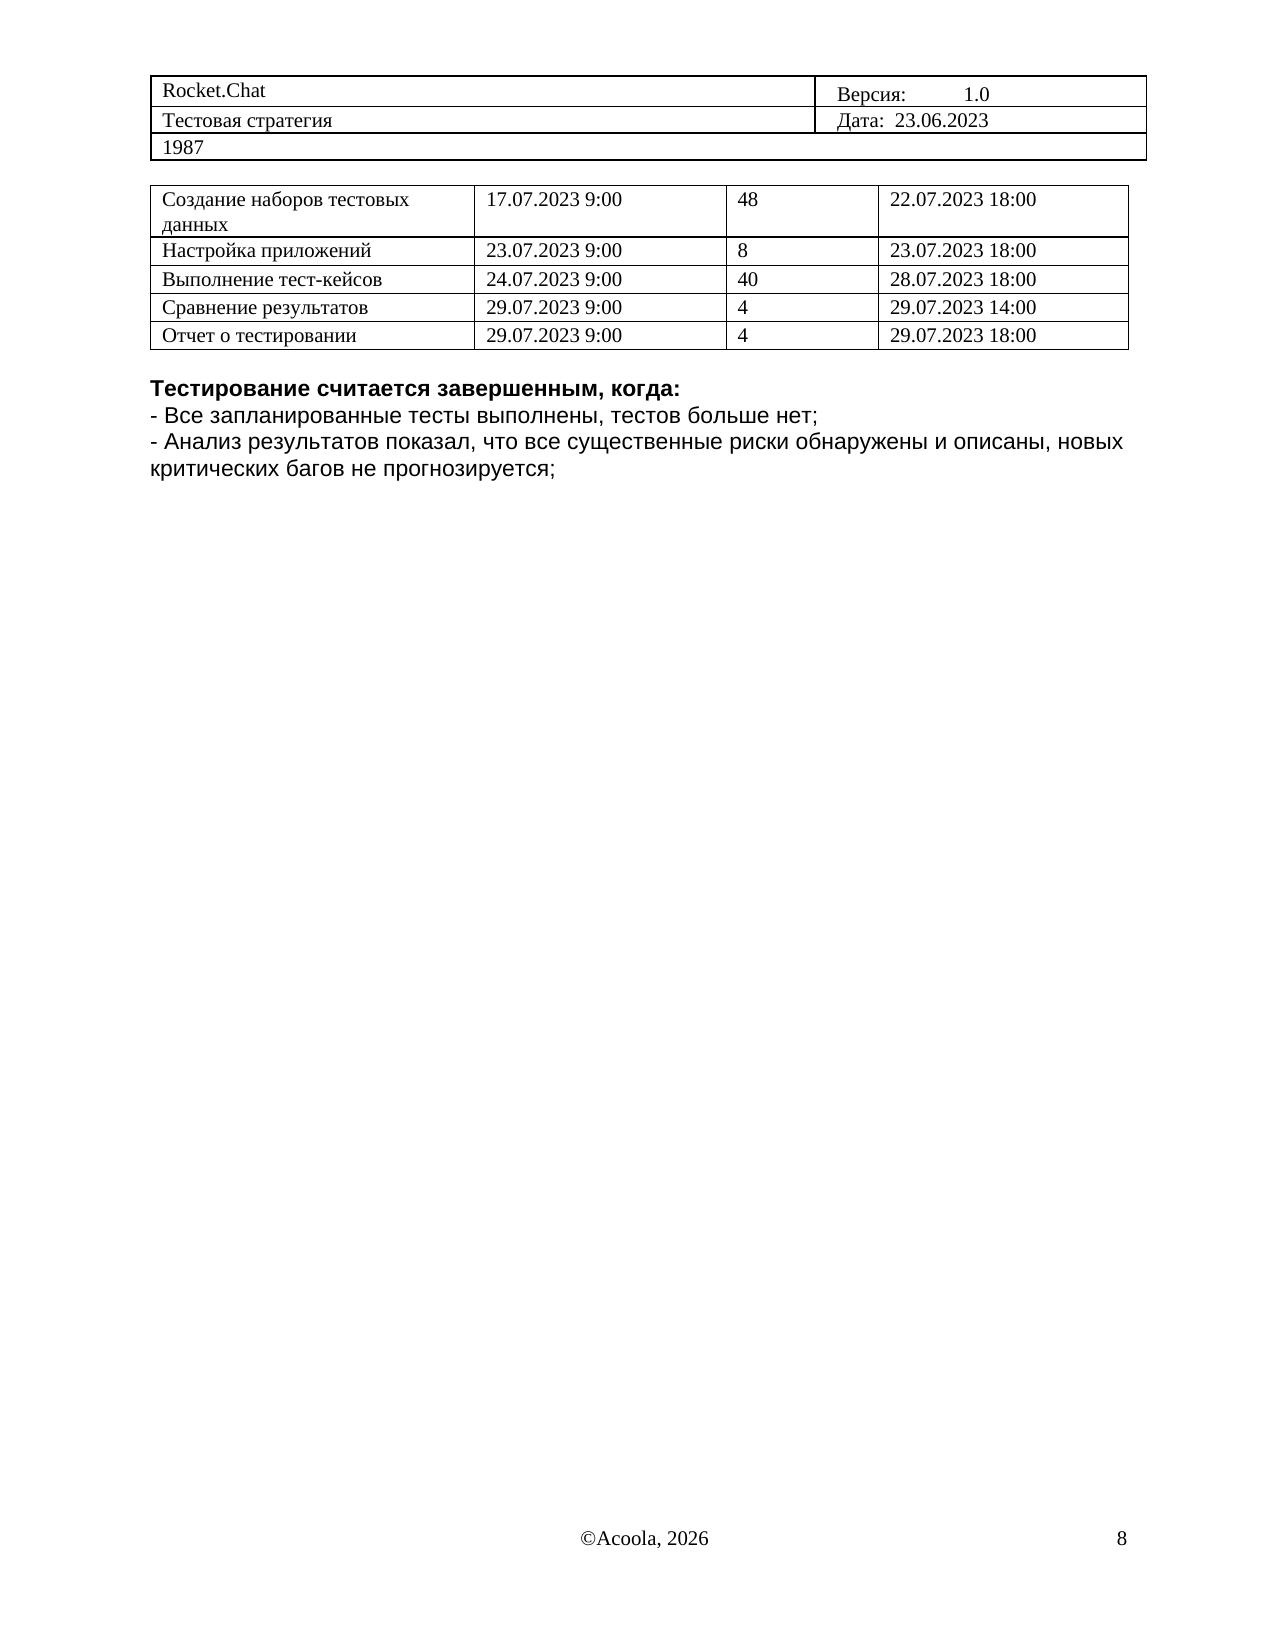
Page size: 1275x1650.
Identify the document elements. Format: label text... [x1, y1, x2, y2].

table_cell 23.07.2023 9:00 [475, 238, 726, 265]
table_cell 8 [727, 238, 878, 265]
table_cell 29.07.2023 18:00 [879, 322, 1128, 349]
table_cell 29.07.2023 14:00 [879, 294, 1128, 321]
text - Анализ результатов показал, что все существенные риски обнаружены и описаны, новых критических багов не прогнозируется; [150, 428, 1125, 481]
text - Все запланированные тесты выполнены, тестов больше нет; [150, 402, 1125, 428]
table_cell 4 [727, 294, 878, 321]
table_cell Создание наборов тестовых данных [151, 186, 474, 236]
table_cell Отчет о тестировании [151, 322, 474, 349]
table_cell 40 [727, 266, 878, 293]
table_cell 17.07.2023 9:00 [475, 186, 726, 236]
table_cell Сравнение результатов [151, 294, 474, 321]
table_cell 29.07.2023 9:00 [475, 322, 726, 349]
table_cell 48 [727, 186, 878, 236]
table_cell Настройка приложений [151, 238, 474, 265]
text Тестирование считается завершенным, когда: [150, 375, 1125, 402]
table_cell Выполнение тест-кейсов [151, 266, 474, 293]
table_cell 24.07.2023 9:00 [475, 266, 726, 293]
table_cell 23.07.2023 18:00 [879, 238, 1128, 265]
table_cell 22.07.2023 18:00 [879, 186, 1128, 236]
table_cell 29.07.2023 9:00 [475, 294, 726, 321]
table_cell 28.07.2023 18:00 [879, 266, 1128, 293]
table_cell 4 [727, 322, 878, 349]
